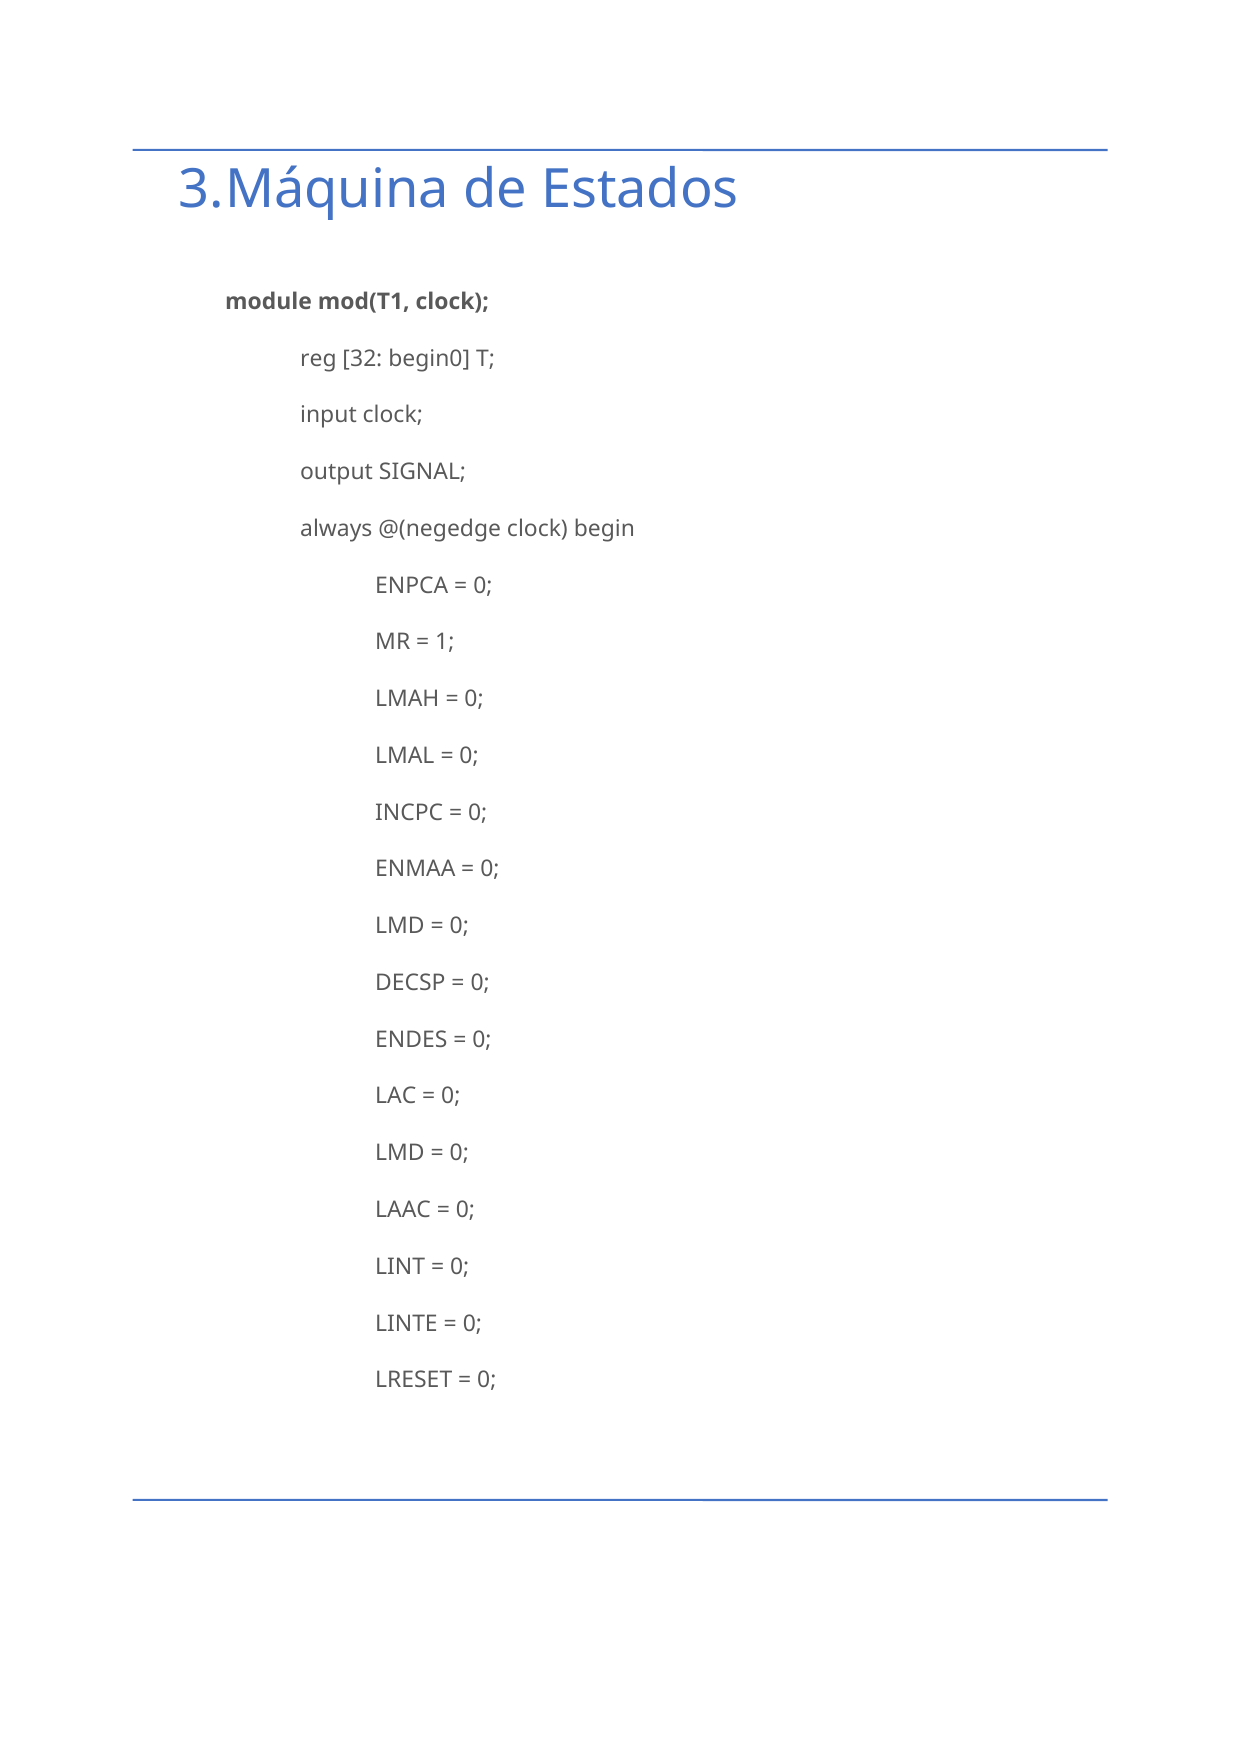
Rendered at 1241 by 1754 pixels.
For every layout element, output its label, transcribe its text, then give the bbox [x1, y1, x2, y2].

text LMD = 0; [225, 909, 1090, 940]
text LINT = 0; [225, 1250, 1090, 1281]
text LMAH = 0; [225, 682, 1090, 713]
text LMAL = 0; [225, 739, 1090, 770]
text LMD = 0; [225, 1136, 1090, 1167]
text DECSP = 0; [225, 966, 1090, 997]
text INCPC = 0; [225, 796, 1090, 827]
list Máquina de Estados [178, 150, 1090, 224]
text ENMAA = 0; [225, 852, 1090, 884]
text module mod(T1, clock); [225, 285, 1090, 316]
text LAC = 0; [225, 1079, 1090, 1111]
text reg [32: begin0] T; [225, 341, 1090, 373]
text input clock; [225, 398, 1090, 429]
text LINTE = 0; [225, 1307, 1090, 1338]
text always @(negedge clock) begin [225, 512, 1090, 543]
text LRESET = 0; [225, 1363, 1090, 1394]
text LAAC = 0; [225, 1193, 1090, 1224]
text output SIGNAL; [225, 455, 1090, 486]
text MR = 1; [225, 625, 1090, 657]
text ENPCA = 0; [225, 568, 1090, 600]
text ENDES = 0; [225, 1023, 1090, 1054]
